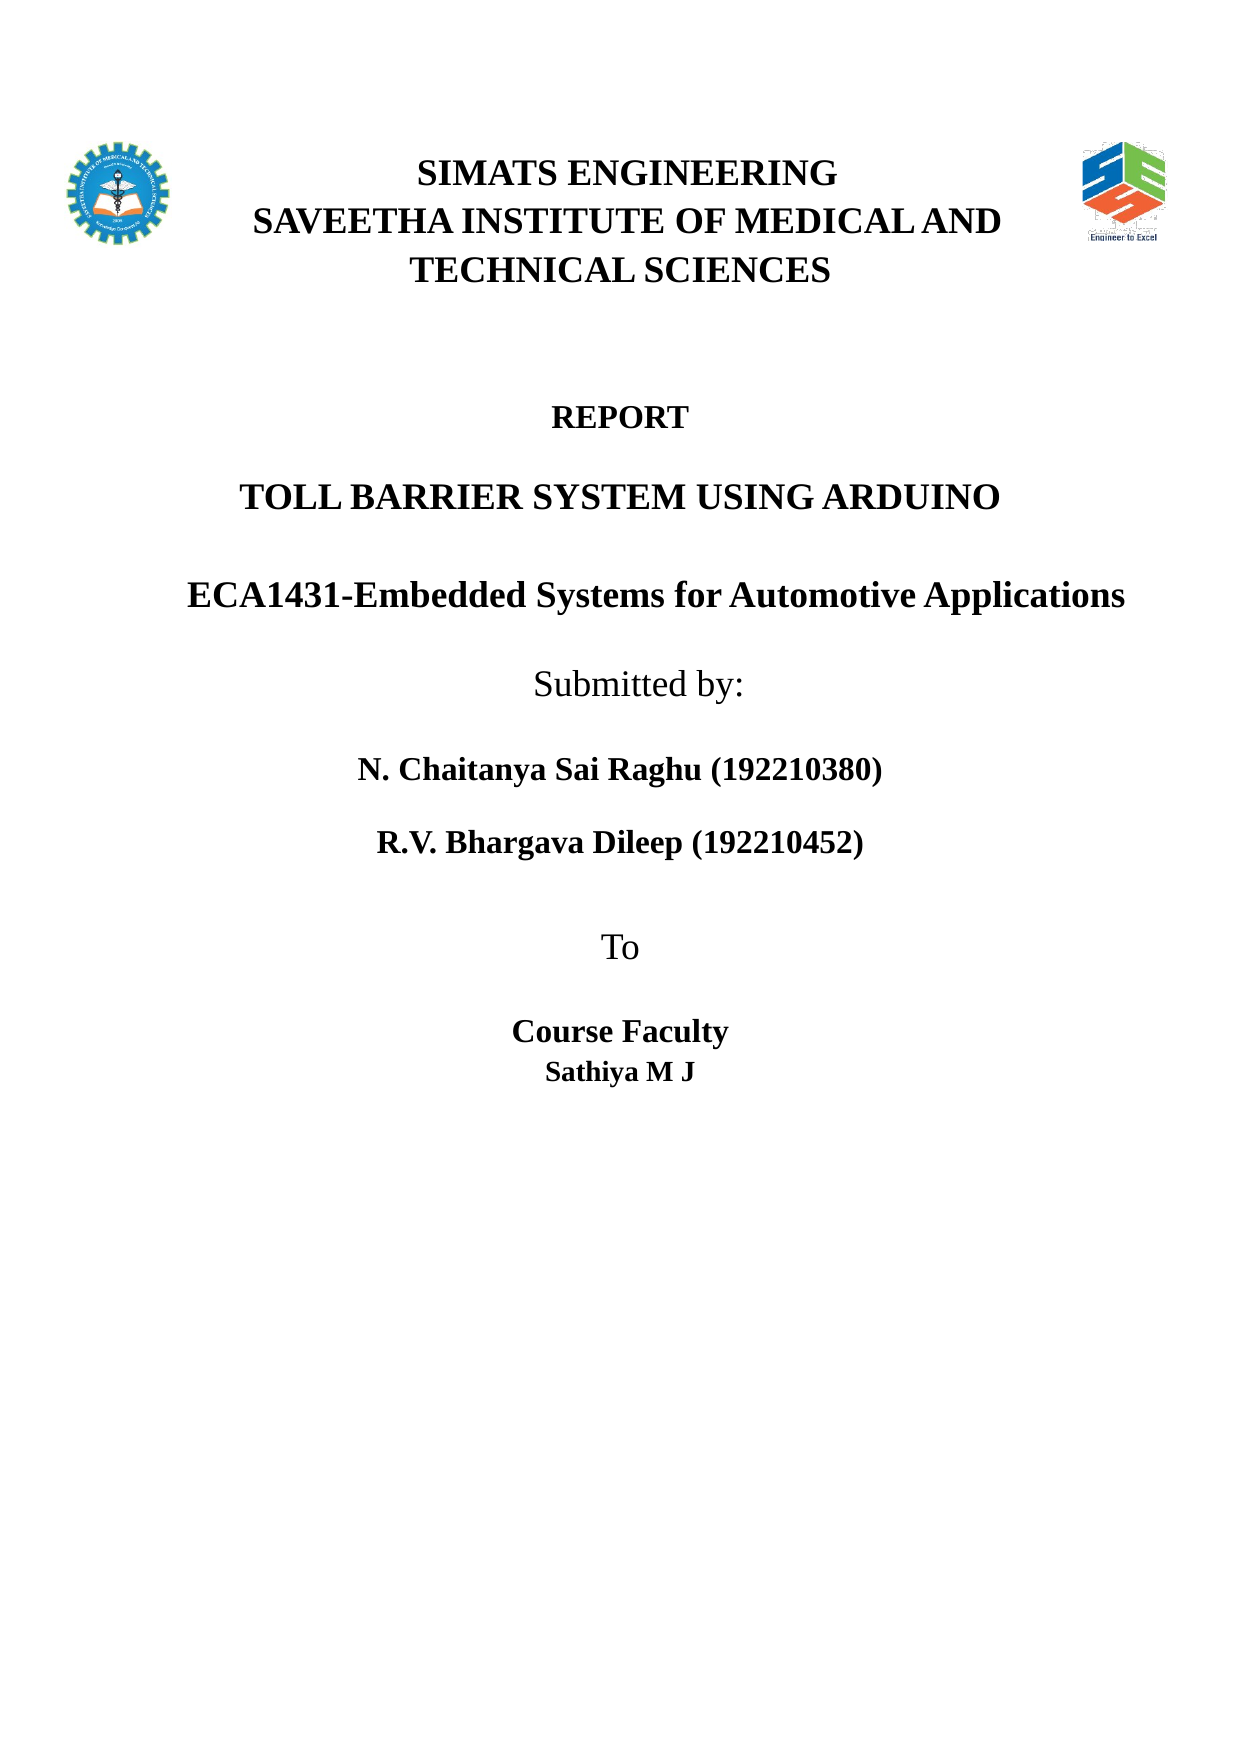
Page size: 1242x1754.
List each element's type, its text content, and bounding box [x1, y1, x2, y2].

text Submitted by: [187, 661, 1090, 704]
picture [64, 141, 172, 248]
picture [1082, 142, 1168, 241]
text SAVEETHA INSTITUTE OF MEDICAL AND [172, 199, 1090, 242]
text REPORT [150, 397, 1090, 436]
text To [150, 924, 1090, 968]
text Sathiya M J [150, 1054, 1090, 1087]
text R.V. Bhargava Dileep (192210452) [150, 822, 1090, 861]
text N. Chaitanya Sai Raghu (192210380) [150, 749, 1090, 788]
text TECHNICAL SCIENCES [150, 248, 1090, 291]
text Course Faculty [150, 1011, 1090, 1049]
text SIMATS ENGINEERING [172, 150, 1082, 193]
text TOLL BARRIER SYSTEM USING ARDUINO [150, 474, 1090, 518]
text ECA1431-Embedded Systems for Automotive Applications [187, 573, 1169, 616]
